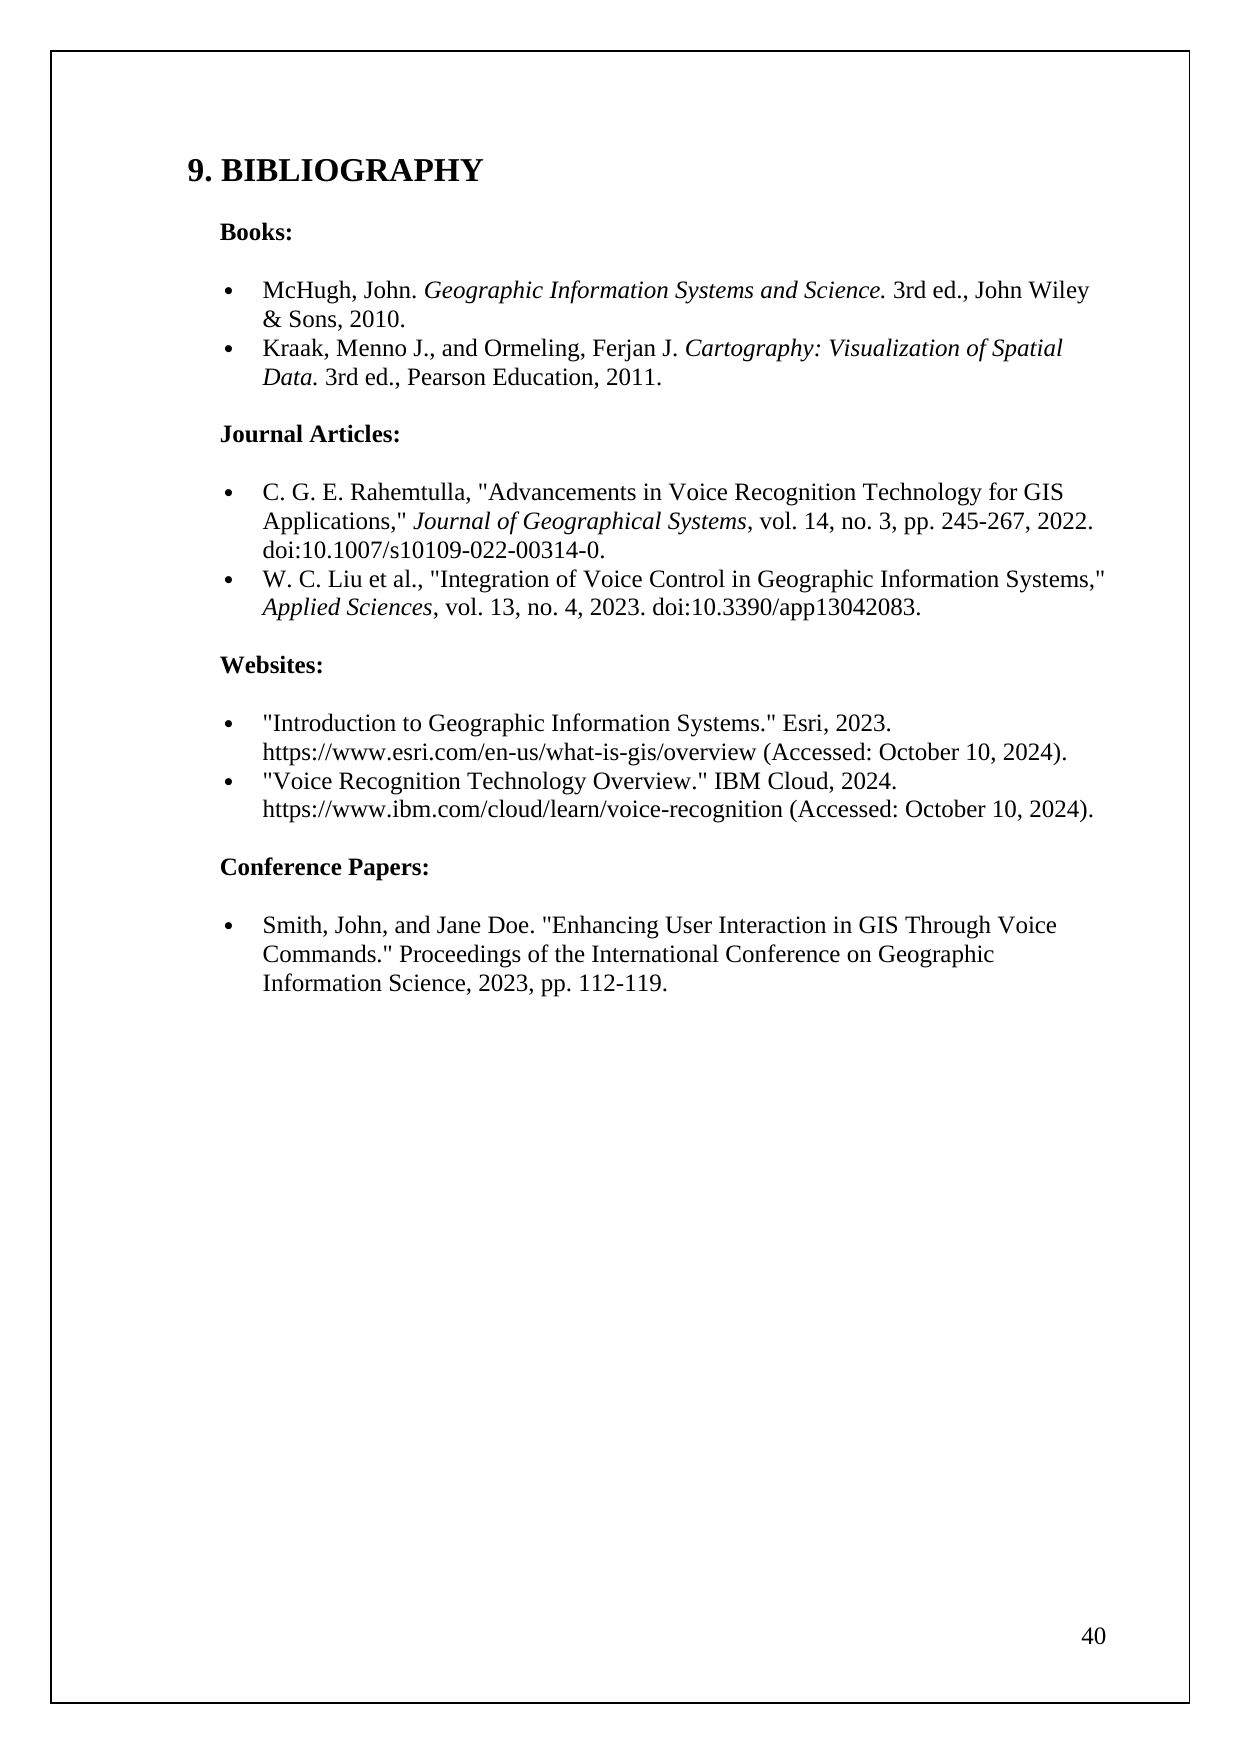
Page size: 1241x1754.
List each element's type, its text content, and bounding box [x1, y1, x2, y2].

text  Journal Articles: [187, 419, 1106, 448]
list "Voice Recognition Technology Overview." IBM Cloud, 2024. https://www.ibm.com/cloud/learn/voice-recognition (Accessed: October 10, 2024). [225, 766, 1106, 823]
list Kraak, Menno J., and Ormeling, Ferjan J. Cartography: Visualization of Spatial Data. 3rd ed., Pearson Education, 2011. [225, 333, 1106, 390]
list W. C. Liu et al., "Integration of Voice Control in Geographic Information Systems," Applied Sciences, vol. 13, no. 4, 2023. doi:10.3390/app13042083. [225, 564, 1106, 621]
list Smith, John, and Jane Doe. "Enhancing User Interaction in GIS Through Voice Commands." Proceedings of the International Conference on Geographic Information Science, 2023, pp. 112-119. [225, 910, 1106, 997]
list C. G. E. Rahemtulla, "Advancements in Voice Recognition Technology for GIS Applications," Journal of Geographical Systems, vol. 14, no. 3, pp. 245-267, 2022. doi:10.1007/s10109-022-00314-0. [225, 477, 1106, 564]
list "Introduction to Geographic Information Systems." Esri, 2023. https://www.esri.com/en-us/what-is-gis/overview (Accessed: October 10, 2024). [225, 708, 1106, 766]
list McHugh, John. Geographic Information Systems and Science. 3rd ed., John Wiley & Sons, 2010. [225, 275, 1106, 333]
text 9. BIBLIOGRAPHY [187, 150, 1106, 188]
text  Websites: [187, 650, 1106, 679]
text  Conference Papers: [187, 852, 1106, 881]
text  Books: [187, 217, 1106, 246]
